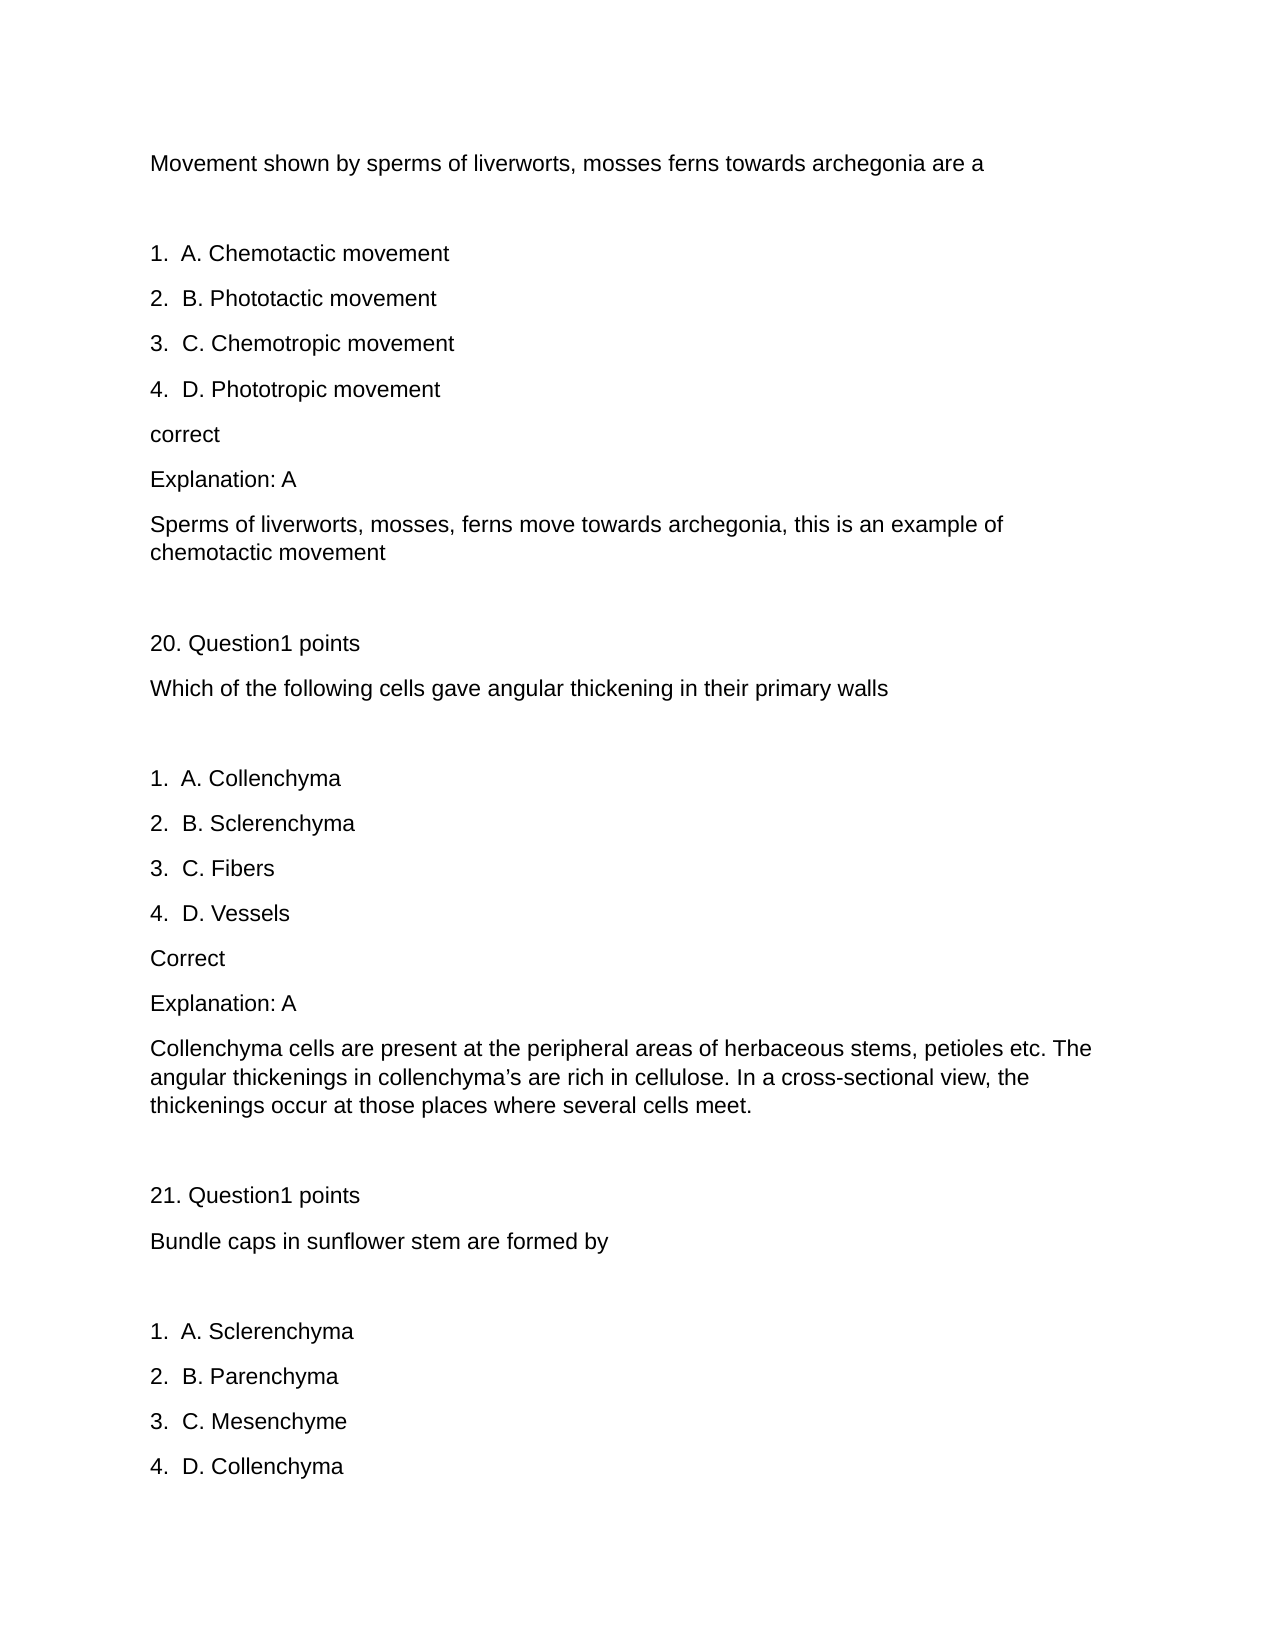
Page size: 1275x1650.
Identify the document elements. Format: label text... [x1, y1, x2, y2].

text 20. Question1 points [150, 629, 1125, 656]
text 3. C. Chemotropic movement [150, 330, 1125, 357]
text Movement shown by sperms of liverworts, mosses ferns towards archegonia are a [150, 150, 1125, 176]
text 4. D. Vessels [150, 900, 1125, 926]
text 1. A. Collenchyma [150, 765, 1125, 791]
text Collenchyma cells are present at the peripheral areas of herbaceous stems, petioles etc. The angular thickenings in collenchyma’s are rich in cellulose. In a cross-sectional view, the thickenings occur at those places where several cells meet. [150, 1035, 1125, 1119]
text Explanation: A [150, 990, 1125, 1017]
text 4. D. Phototropic movement [150, 376, 1125, 402]
text 3. C. Mesenchyme [150, 1408, 1125, 1434]
text 2. B. Parenchyma [150, 1363, 1125, 1389]
text 1. A. Sclerenchyma [150, 1318, 1125, 1344]
text Which of the following cells gave angular thickening in their primary walls [150, 674, 1125, 701]
text Sperms of liverworts, mosses, ferns move towards archegonia, this is an example of chemotactic movement [150, 511, 1125, 566]
text 21. Question1 points [150, 1182, 1125, 1209]
text Explanation: A [150, 466, 1125, 492]
text correct [150, 421, 1125, 447]
text 4. D. Collenchyma [150, 1453, 1125, 1479]
text 2. B. Sclerenchyma [150, 810, 1125, 836]
text 1. A. Chemotactic movement [150, 240, 1125, 267]
text Bundle caps in sunflower stem are formed by [150, 1228, 1125, 1254]
text 2. B. Phototactic movement [150, 285, 1125, 312]
text 3. C. Fibers [150, 855, 1125, 881]
text Correct [150, 945, 1125, 972]
